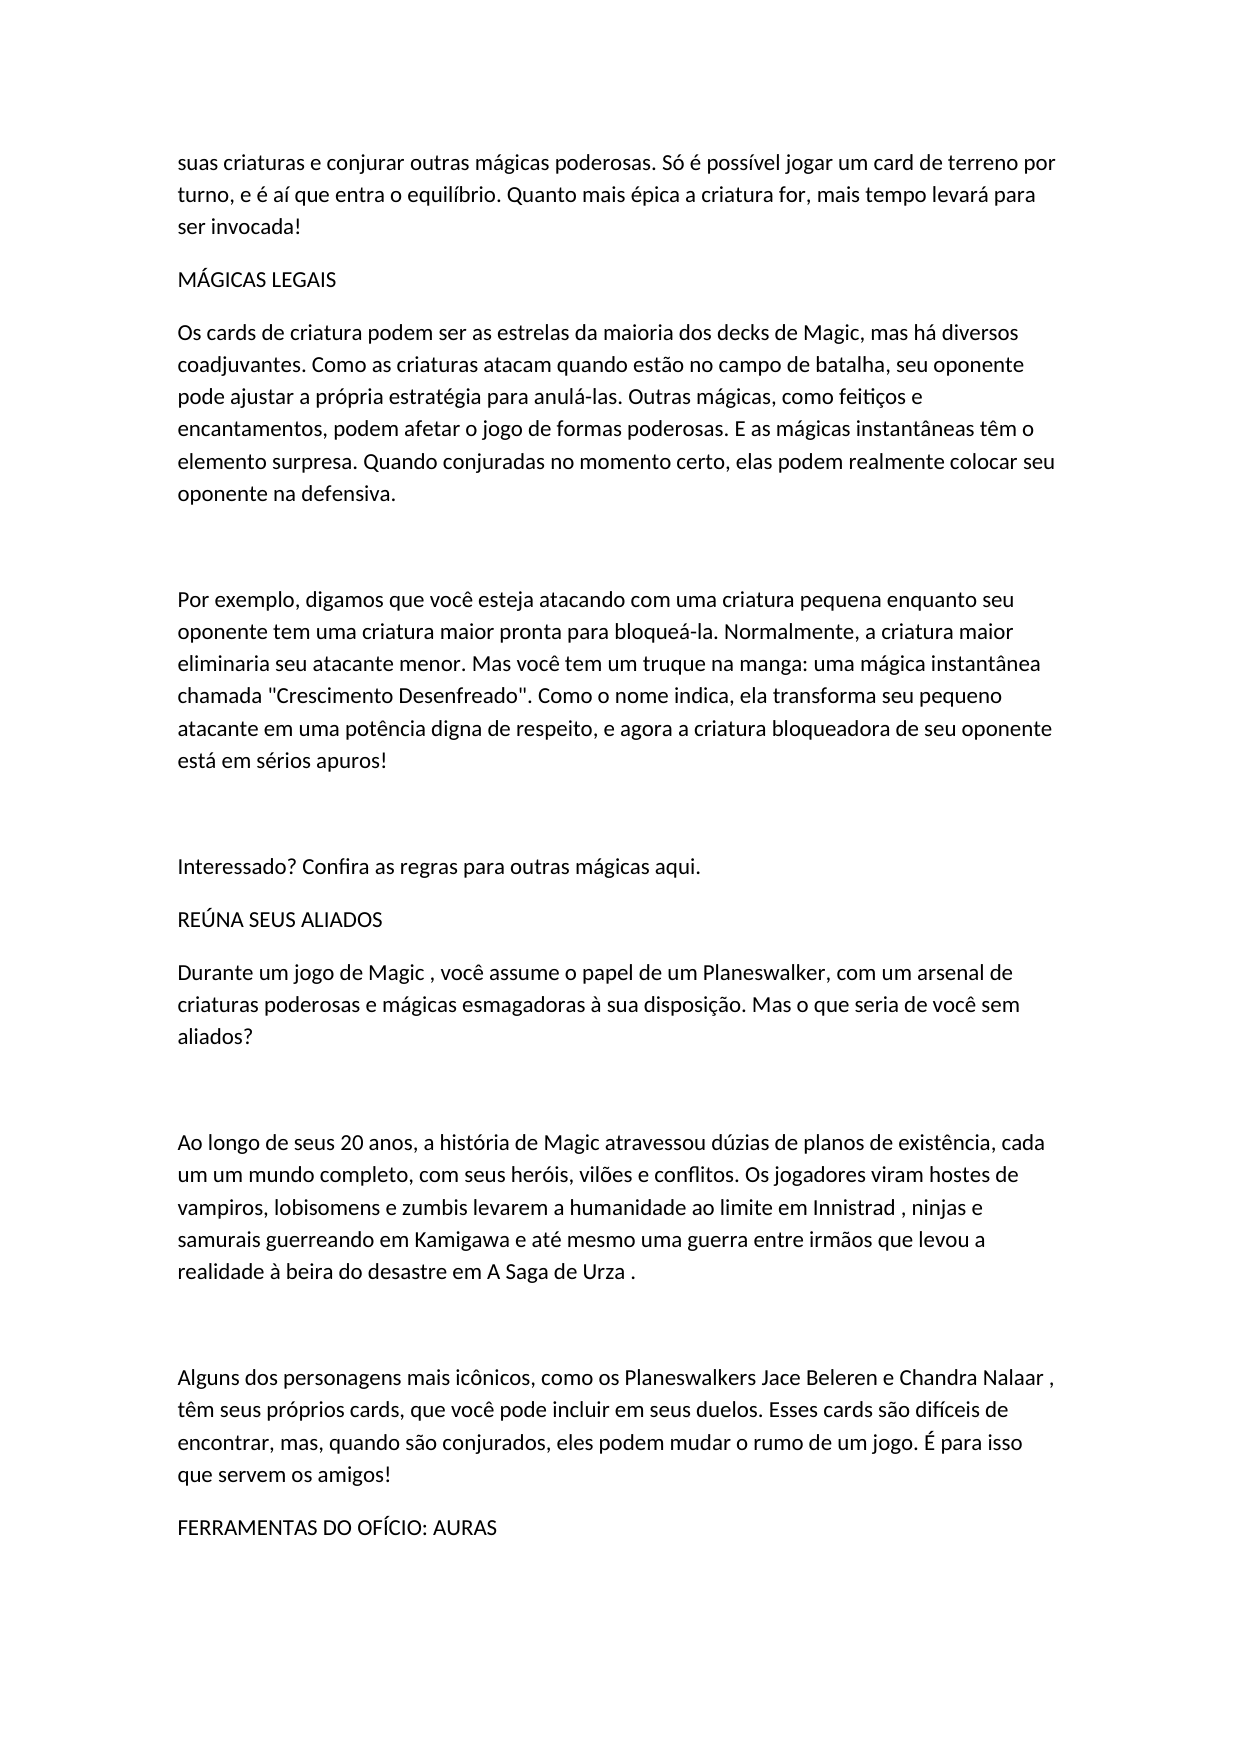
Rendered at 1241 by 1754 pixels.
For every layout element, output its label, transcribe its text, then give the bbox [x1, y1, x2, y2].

text Alguns dos personagens mais icônicos, como os Planeswalkers Jace Beleren e Chandra Nalaar , têm seus próprios cards, que você pode incluir em seus duelos. Esses cards são difíceis de encontrar, mas, quando são conjurados, eles podem mudar o rumo de um jogo. É para isso que servem os amigos! [177, 1363, 1063, 1488]
text Os cards de criatura podem ser as estrelas da maioria dos decks de Magic, mas há diversos coadjuvantes. Como as criaturas atacam quando estão no campo de batalha, seu oponente pode ajustar a própria estratégia para anulá-las. Outras mágicas, como feitiços e encantamentos, podem afetar o jogo de formas poderosas. E as mágicas instantâneas têm o elemento surpresa. Quando conjuradas no momento certo, elas podem realmente colocar seu oponente na defensiva. [177, 318, 1063, 507]
text MÁGICAS LEGAIS [177, 265, 1063, 293]
text Por exemplo, digamos que você esteja atacando com uma criatura pequena enquanto seu oponente tem uma criatura maior pronta para bloqueá-la. Normalmente, a criatura maior eliminaria seu atacante menor. Mas você tem um truque na manga: uma mágica instantânea chamada "Crescimento Desenfreado". Como o nome indica, ela transforma seu pequeno atacante em uma potência digna de respeito, e agora a criatura bloqueadora de seu oponente está em sérios apuros! [177, 585, 1063, 774]
text Ao longo de seus 20 anos, a história de Magic atravessou dúzias de planos de existência, cada um um mundo completo, com seus heróis, vilões e conflitos. Os jogadores viram hostes de vampiros, lobisomens e zumbis levarem a humanidade ao limite em Innistrad , ninjas e samurais guerreando em Kamigawa e até mesmo uma guerra entre irmãos que levou a realidade à beira do desastre em A Saga de Urza . [177, 1128, 1063, 1285]
text Interessado? Confira as regras para outras mágicas aqui. [177, 852, 1063, 880]
text Durante um jogo de Magic , você assume o papel de um Planeswalker, com um arsenal de criaturas poderosas e mágicas esmagadoras à sua disposição. Mas o que seria de você sem aliados? [177, 958, 1063, 1050]
text FERRAMENTAS DO OFÍCIO: AURAS [177, 1513, 1063, 1541]
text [177, 148, 1063, 240]
text REÚNA SEUS ALIADOS [177, 905, 1063, 933]
